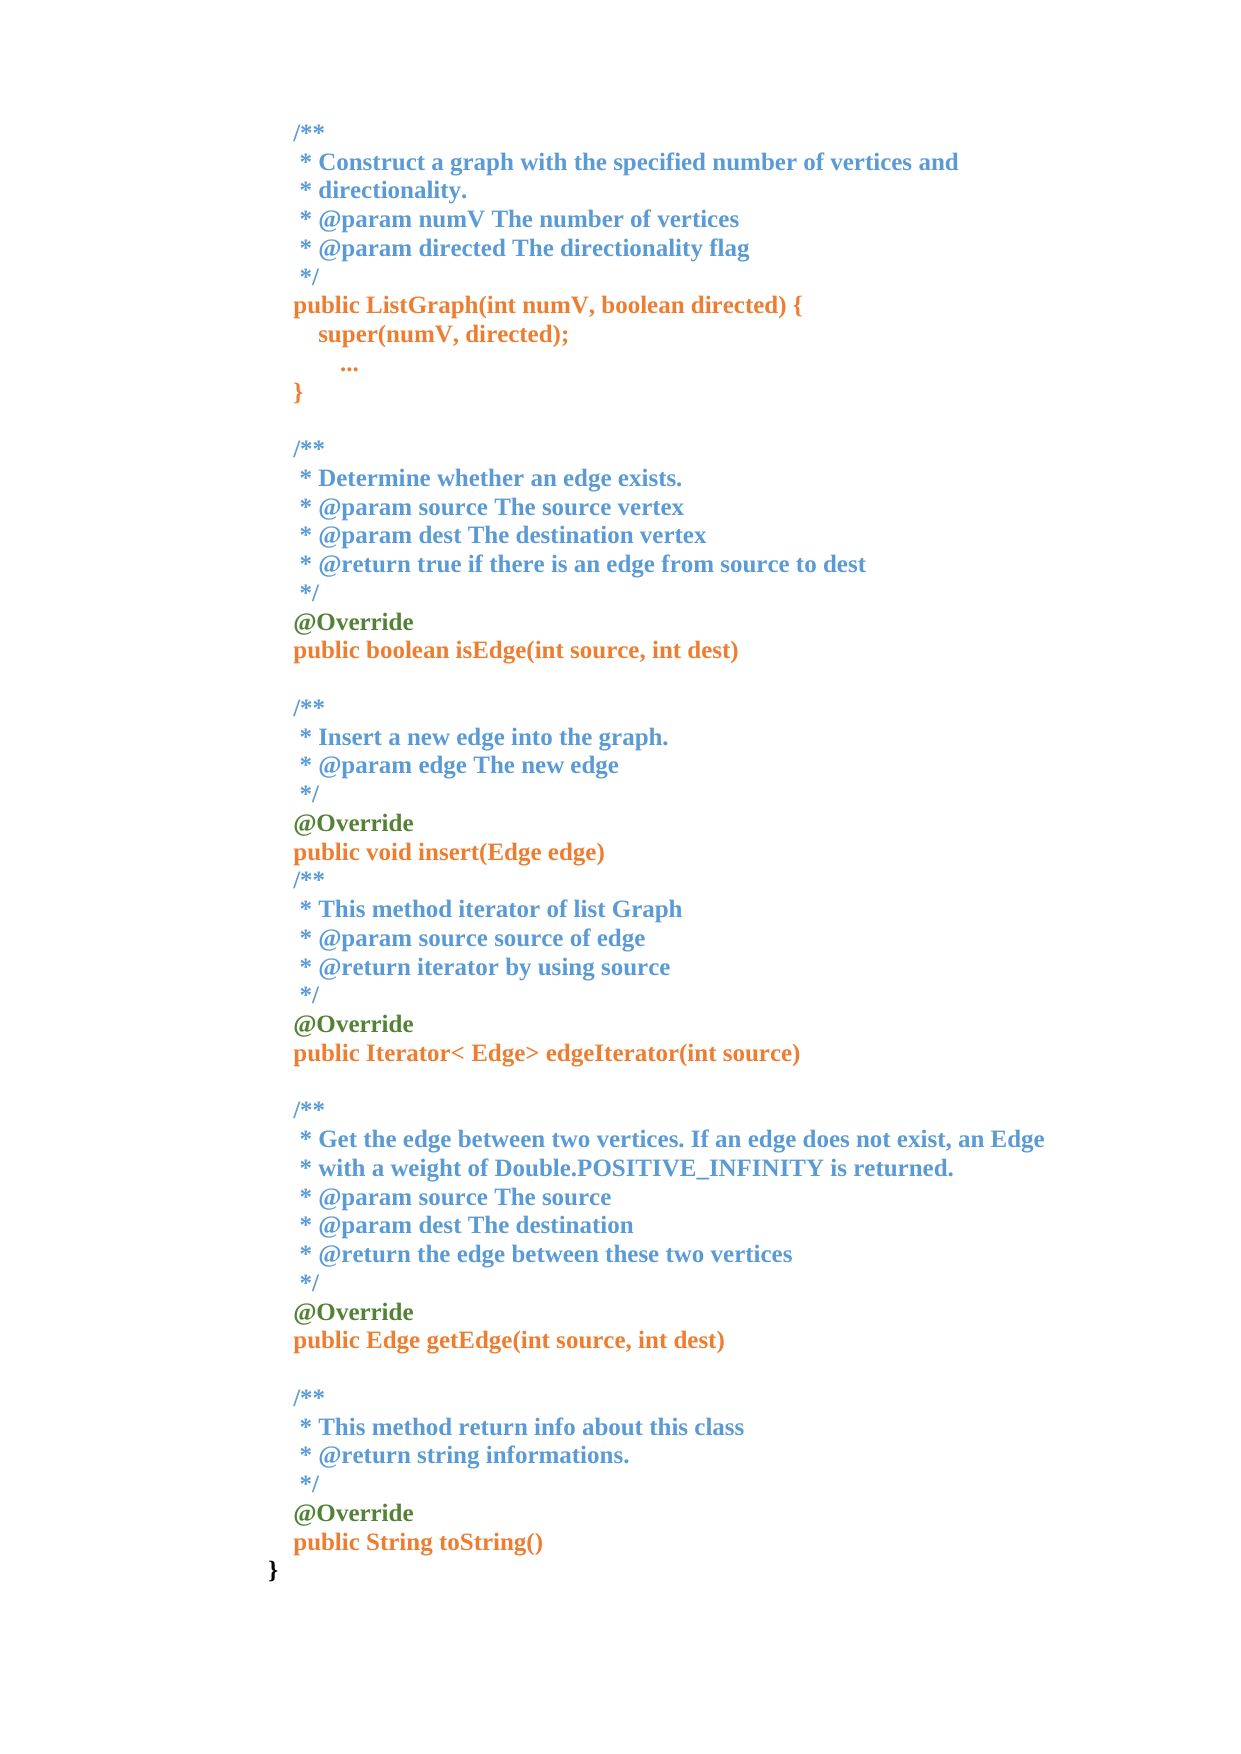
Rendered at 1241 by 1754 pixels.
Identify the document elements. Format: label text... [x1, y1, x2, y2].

text @Override [268, 1498, 1122, 1527]
text @Override [268, 607, 1122, 636]
text @Override [268, 1009, 1122, 1038]
text @Override [268, 808, 1122, 837]
text */ [268, 578, 1122, 607]
text } [268, 377, 1122, 406]
text */ [268, 262, 1122, 291]
text public ListGraph(int numV, boolean directed) { [268, 291, 1122, 319]
text * Determine whether an edge exists. [268, 463, 1122, 492]
text * @return string informations. [268, 1441, 1122, 1469]
text * with a weight of Double.POSITIVE_INFINITY is returned. [268, 1153, 1122, 1182]
text * This method iterator of list Graph [268, 894, 1122, 923]
text /** [268, 434, 1122, 463]
text * This method return info about this class [268, 1412, 1122, 1441]
text */ [268, 981, 1122, 1009]
text * Get the edge between two vertices. If an edge does not exist, an Edge [268, 1124, 1122, 1153]
text * @param source The source [268, 1182, 1122, 1211]
text */ [268, 1469, 1122, 1498]
text public boolean isEdge(int source, int dest) [268, 636, 1122, 664]
text * @param source source of edge [268, 923, 1122, 952]
text * @param directed The directionality flag [268, 233, 1122, 262]
text public void insert(Edge edge) [268, 837, 1122, 866]
text public Iterator< Edge> edgeIterator(int source) [268, 1038, 1122, 1067]
text * @return iterator by using source [268, 952, 1122, 981]
text * @param dest The destination [268, 1211, 1122, 1239]
text /** [268, 693, 1122, 722]
text */ [268, 779, 1122, 808]
text * Construct a graph with the specified number of vertices and [268, 147, 1122, 176]
text * @param source The source vertex [268, 492, 1122, 521]
text } [268, 1556, 1122, 1584]
text @Override [268, 1297, 1122, 1326]
text /** [268, 866, 1122, 894]
text /** [268, 118, 1122, 147]
text * @param numV The number of vertices [268, 204, 1122, 233]
text * Insert a new edge into the graph. [268, 722, 1122, 751]
text * @return the edge between these two vertices [268, 1239, 1122, 1268]
text */ [268, 1268, 1122, 1297]
text super(numV, directed); [268, 319, 1122, 348]
text * @param dest The destination vertex [268, 521, 1122, 549]
text public String toString() [268, 1527, 1122, 1556]
text ... [268, 348, 1122, 377]
text * directionality. [268, 176, 1122, 204]
text /** [268, 1096, 1122, 1124]
text * @return true if there is an edge from source to dest [268, 549, 1122, 578]
text /** [268, 1383, 1122, 1412]
text * @param edge The new edge [268, 751, 1122, 779]
text public Edge getEdge(int source, int dest) [268, 1326, 1122, 1354]
